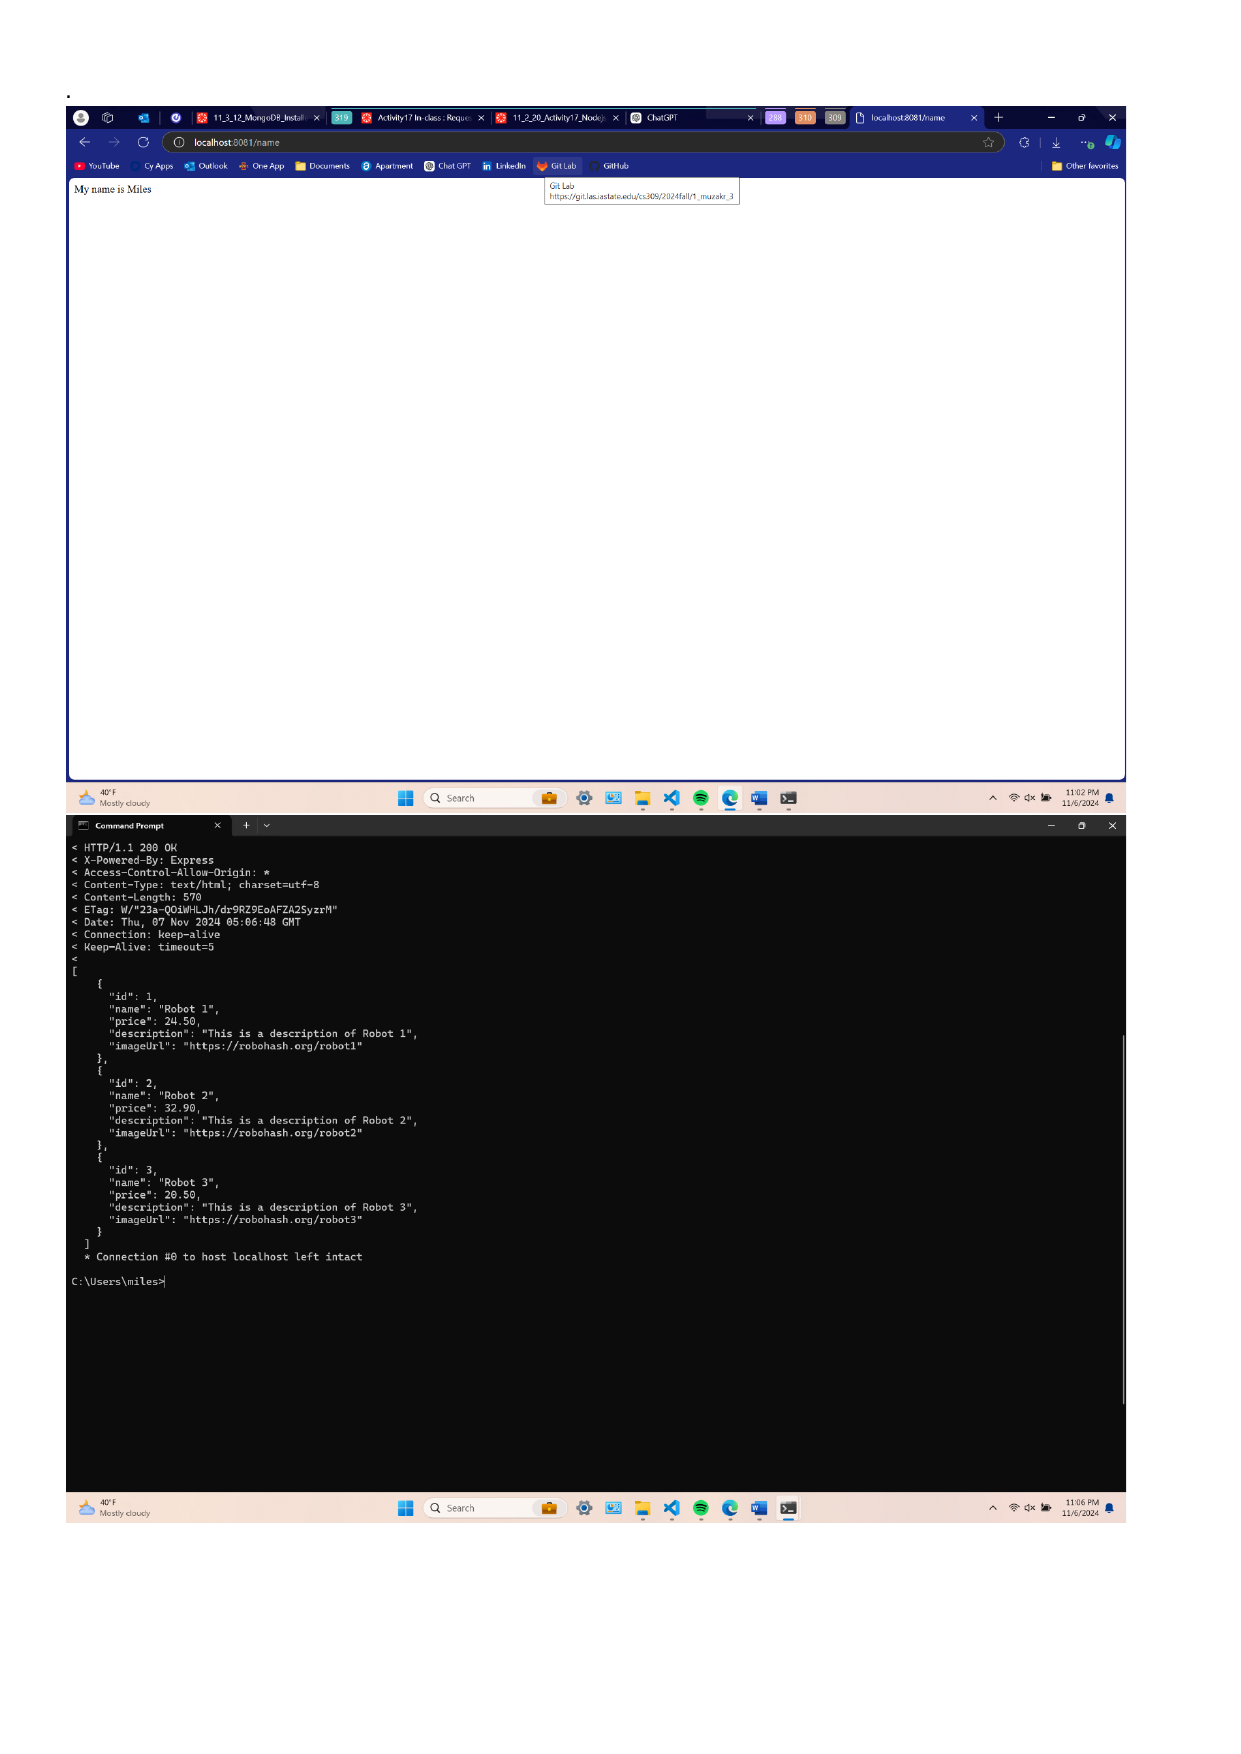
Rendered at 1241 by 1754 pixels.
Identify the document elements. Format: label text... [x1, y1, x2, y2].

picture [66, 815, 1127, 1523]
picture [66, 106, 1127, 813]
